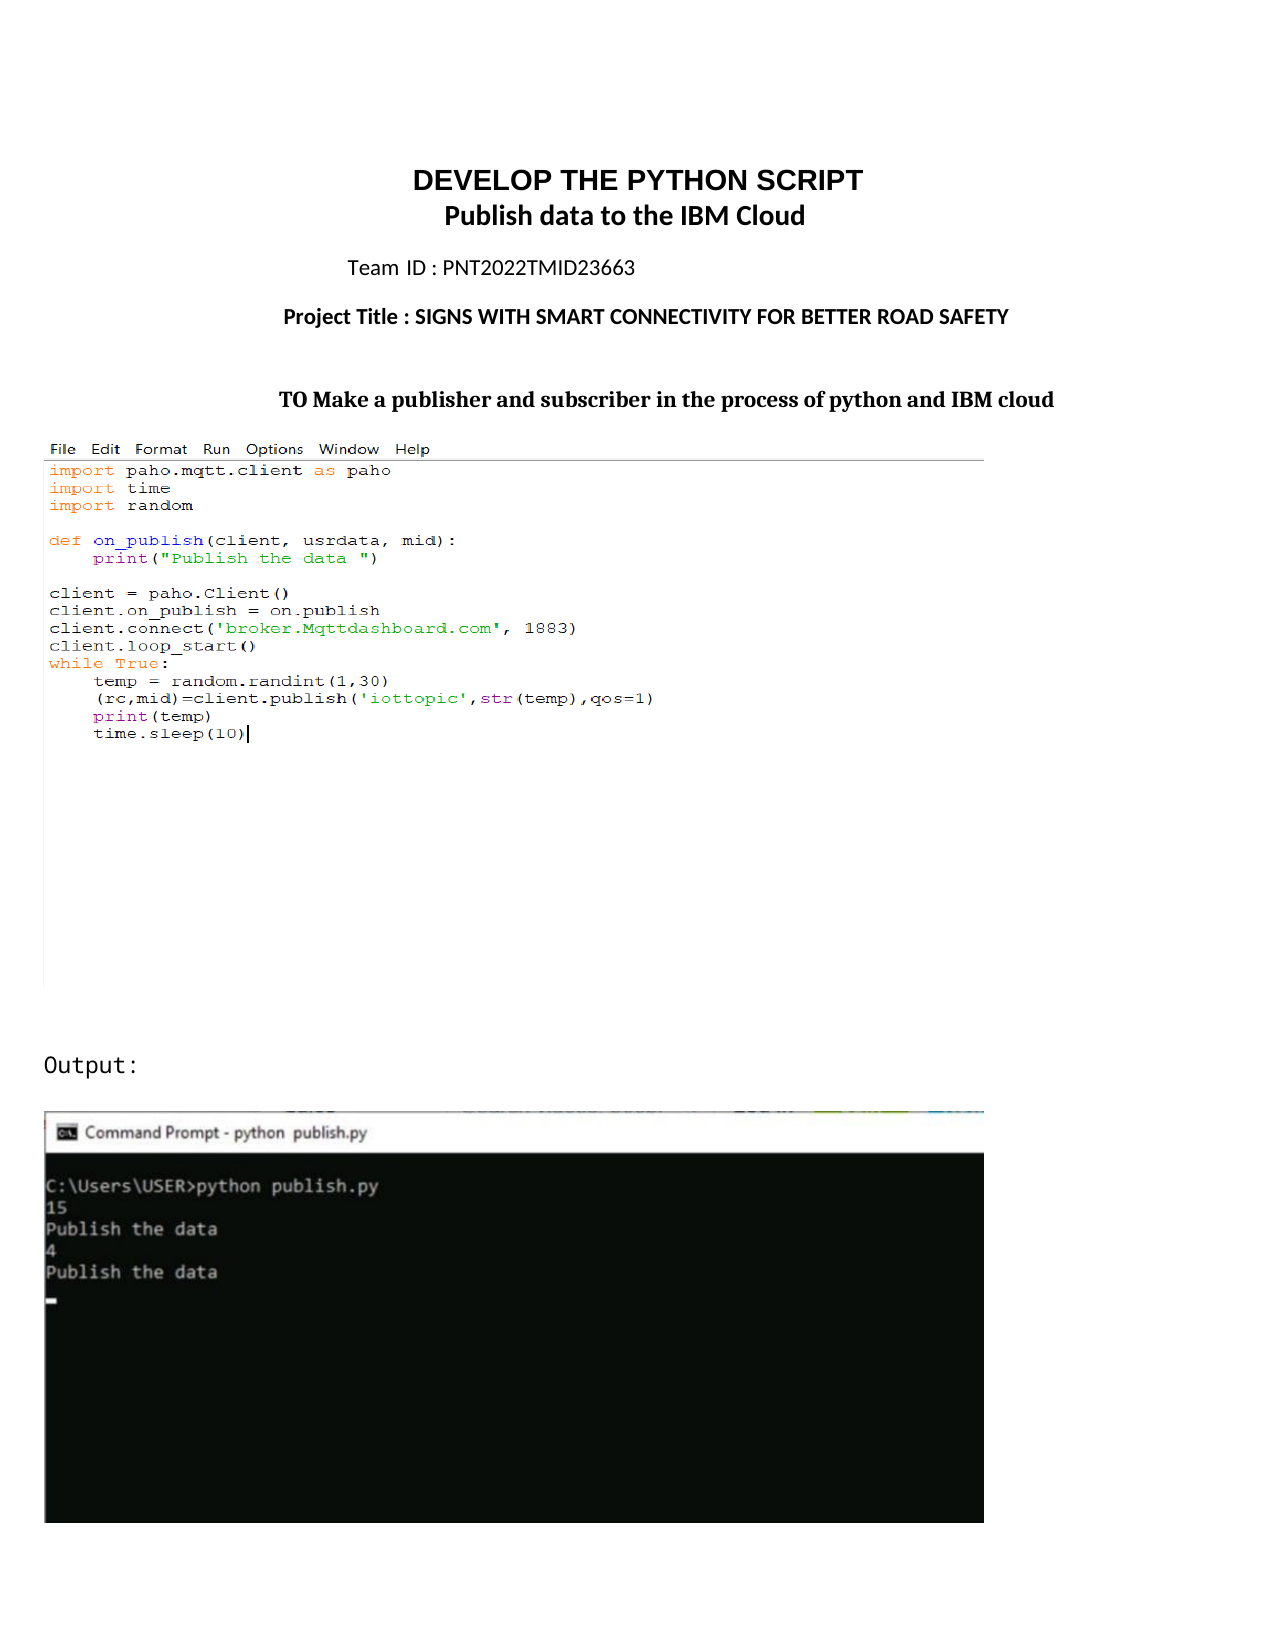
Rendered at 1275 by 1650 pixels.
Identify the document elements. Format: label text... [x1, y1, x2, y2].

picture [43, 1111, 984, 1523]
text Project Title : SIGNS WITH SMART CONNECTIVITY FOR BETTER ROAD SAFETY [44, 302, 1248, 330]
text Output: [44, 1049, 1248, 1081]
text TO Make a publisher and subscriber in the process of python and IBM cloud [269, 386, 1064, 413]
subtitle DEVELOP THE PYTHON SCRIPT [212, 163, 1064, 196]
text Team ID : PNT2022TMID23663 [44, 253, 1248, 281]
text Publish data to the IBM Cloud [186, 197, 1064, 233]
picture [43, 436, 984, 987]
